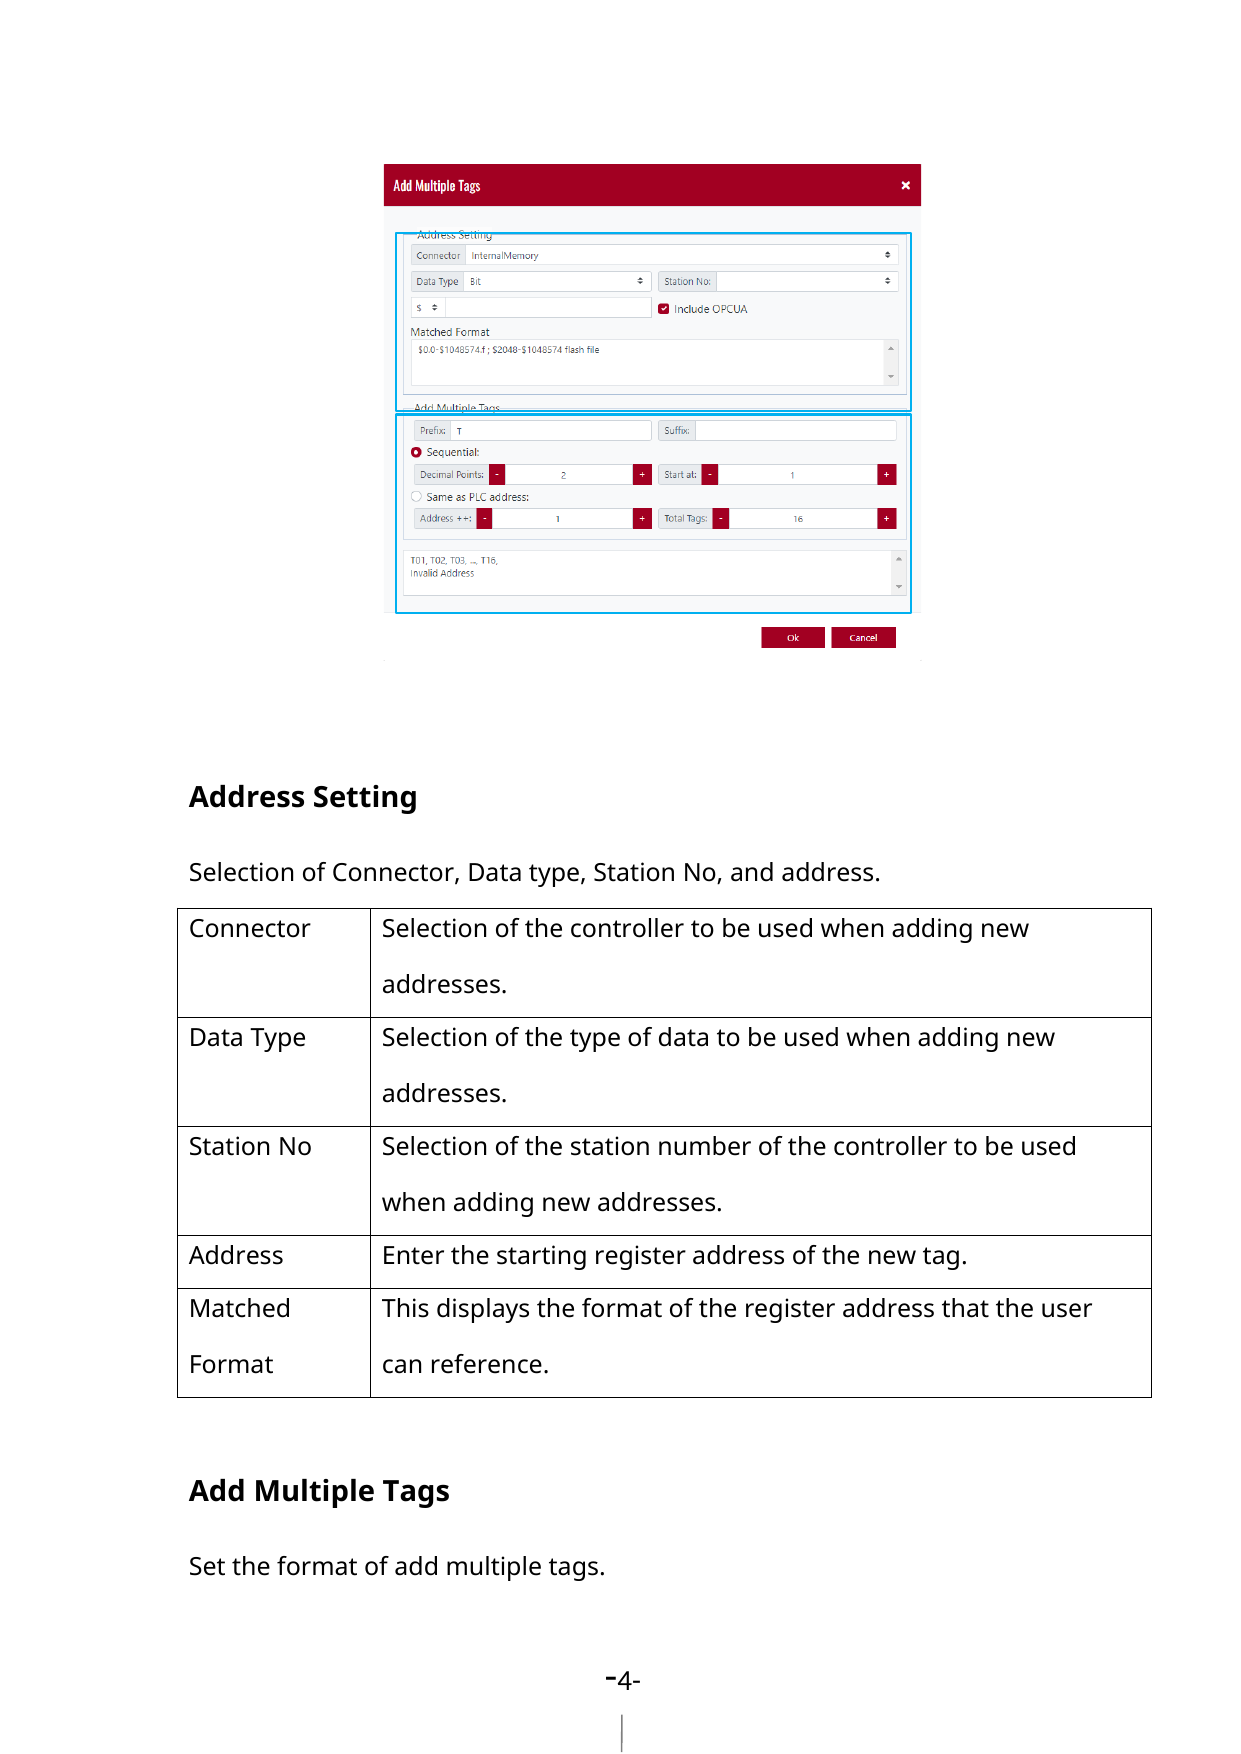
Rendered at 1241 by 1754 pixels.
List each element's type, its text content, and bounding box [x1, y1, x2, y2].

table_cell This displays the format of the register address that the user can reference. [371, 1289, 1151, 1397]
table_cell Station No [178, 1127, 370, 1235]
table_cell Matched Format [178, 1289, 370, 1397]
table_cell Address [178, 1236, 370, 1288]
text Add Multiple Tags [153, 1452, 1152, 1527]
table_cell Data Type [178, 1018, 370, 1126]
text Selection of Connector, Data type, Station No, and address. [153, 853, 1152, 891]
table_header Selection of the controller to be used when adding new addresses. [371, 909, 1151, 1017]
table_cell Selection of the station number of the controller to be used when adding new addresses. [371, 1127, 1151, 1235]
table_cell Selection of the type of data to be used when adding new addresses. [371, 1018, 1151, 1126]
table_header Connector [178, 909, 370, 1017]
text Address Setting [153, 758, 1152, 833]
table_cell Enter the starting register address of the new tag. [371, 1236, 1151, 1288]
text Set the format of add multiple tags. [153, 1547, 1152, 1584]
picture [383, 164, 922, 661]
